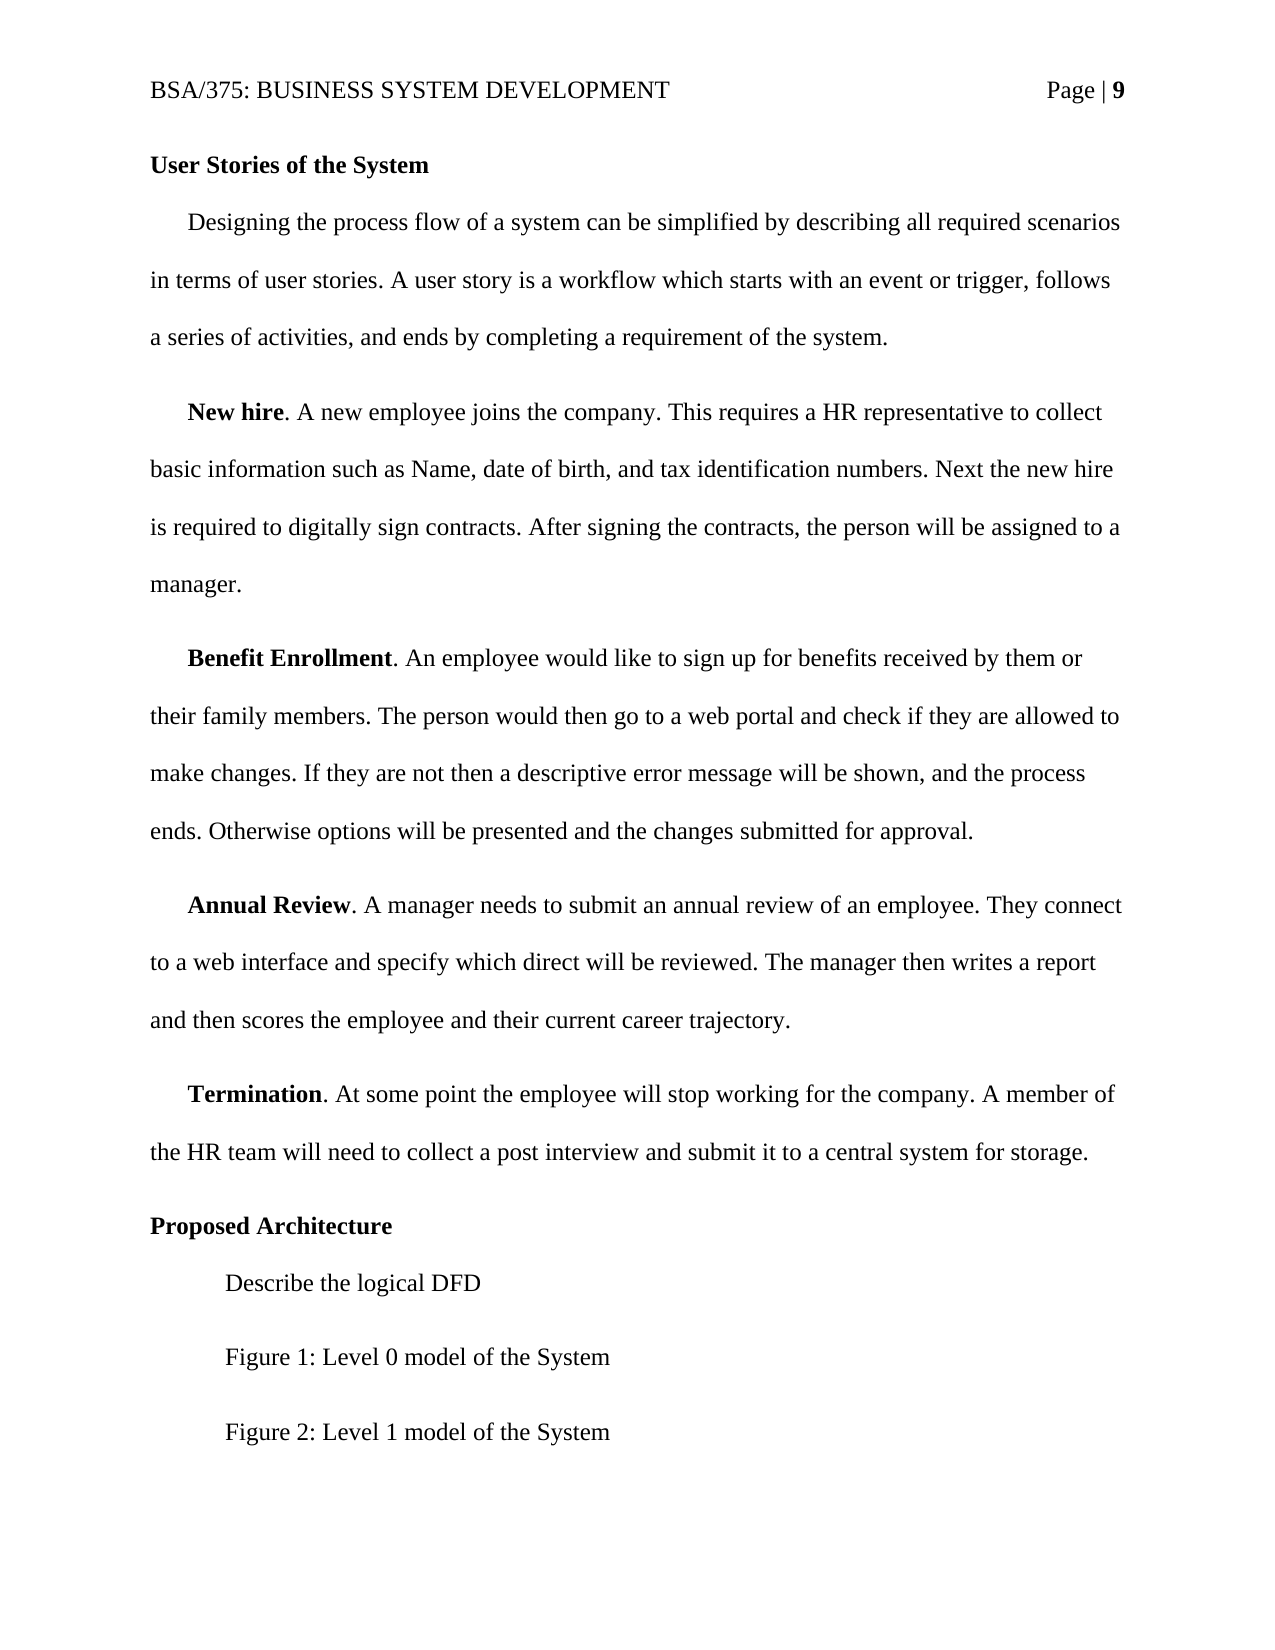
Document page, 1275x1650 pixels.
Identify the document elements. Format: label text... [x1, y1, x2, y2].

text  Describe the logical DFD [150, 1268, 1125, 1297]
text  Figure 2: Level 1 model of the System [150, 1417, 1125, 1445]
text Benefit Enrollment. An employee would like to sign up for benefits received by them or their family members. The person would then go to a web portal and check if they are allowed to make changes. If they are not then a descriptive error message will be shown, and the process ends. Otherwise options will be presented and the changes submitted for approval. [150, 643, 1125, 844]
text Designing the process flow of a system can be simplified by describing all required scenarios in terms of user stories. A user story is a workflow which starts with an event or trigger, follows a series of activities, and ends by completing a requirement of the system. [150, 207, 1125, 351]
subtitle User Stories of the System [150, 150, 1125, 179]
text New hire. A new employee joins the company. This requires a HR representative to collect basic information such as Name, date of birth, and tax identification numbers. Next the new hire is required to digitally sign contracts. After signing the contracts, the person will be assigned to a manager. [150, 397, 1125, 598]
text Termination. At some point the employee will stop working for the company. A member of the HR team will need to collect a post interview and submit it to a central system for storage. [150, 1079, 1125, 1165]
text  Figure 1: Level 0 model of the System [150, 1342, 1125, 1371]
text Annual Review. A manager needs to submit an annual review of an employee. They connect to a web interface and specify which direct will be reviewed. The manager then writes a report and then scores the employee and their current career trajectory. [150, 890, 1125, 1034]
subtitle Proposed Architecture [150, 1211, 1125, 1239]
